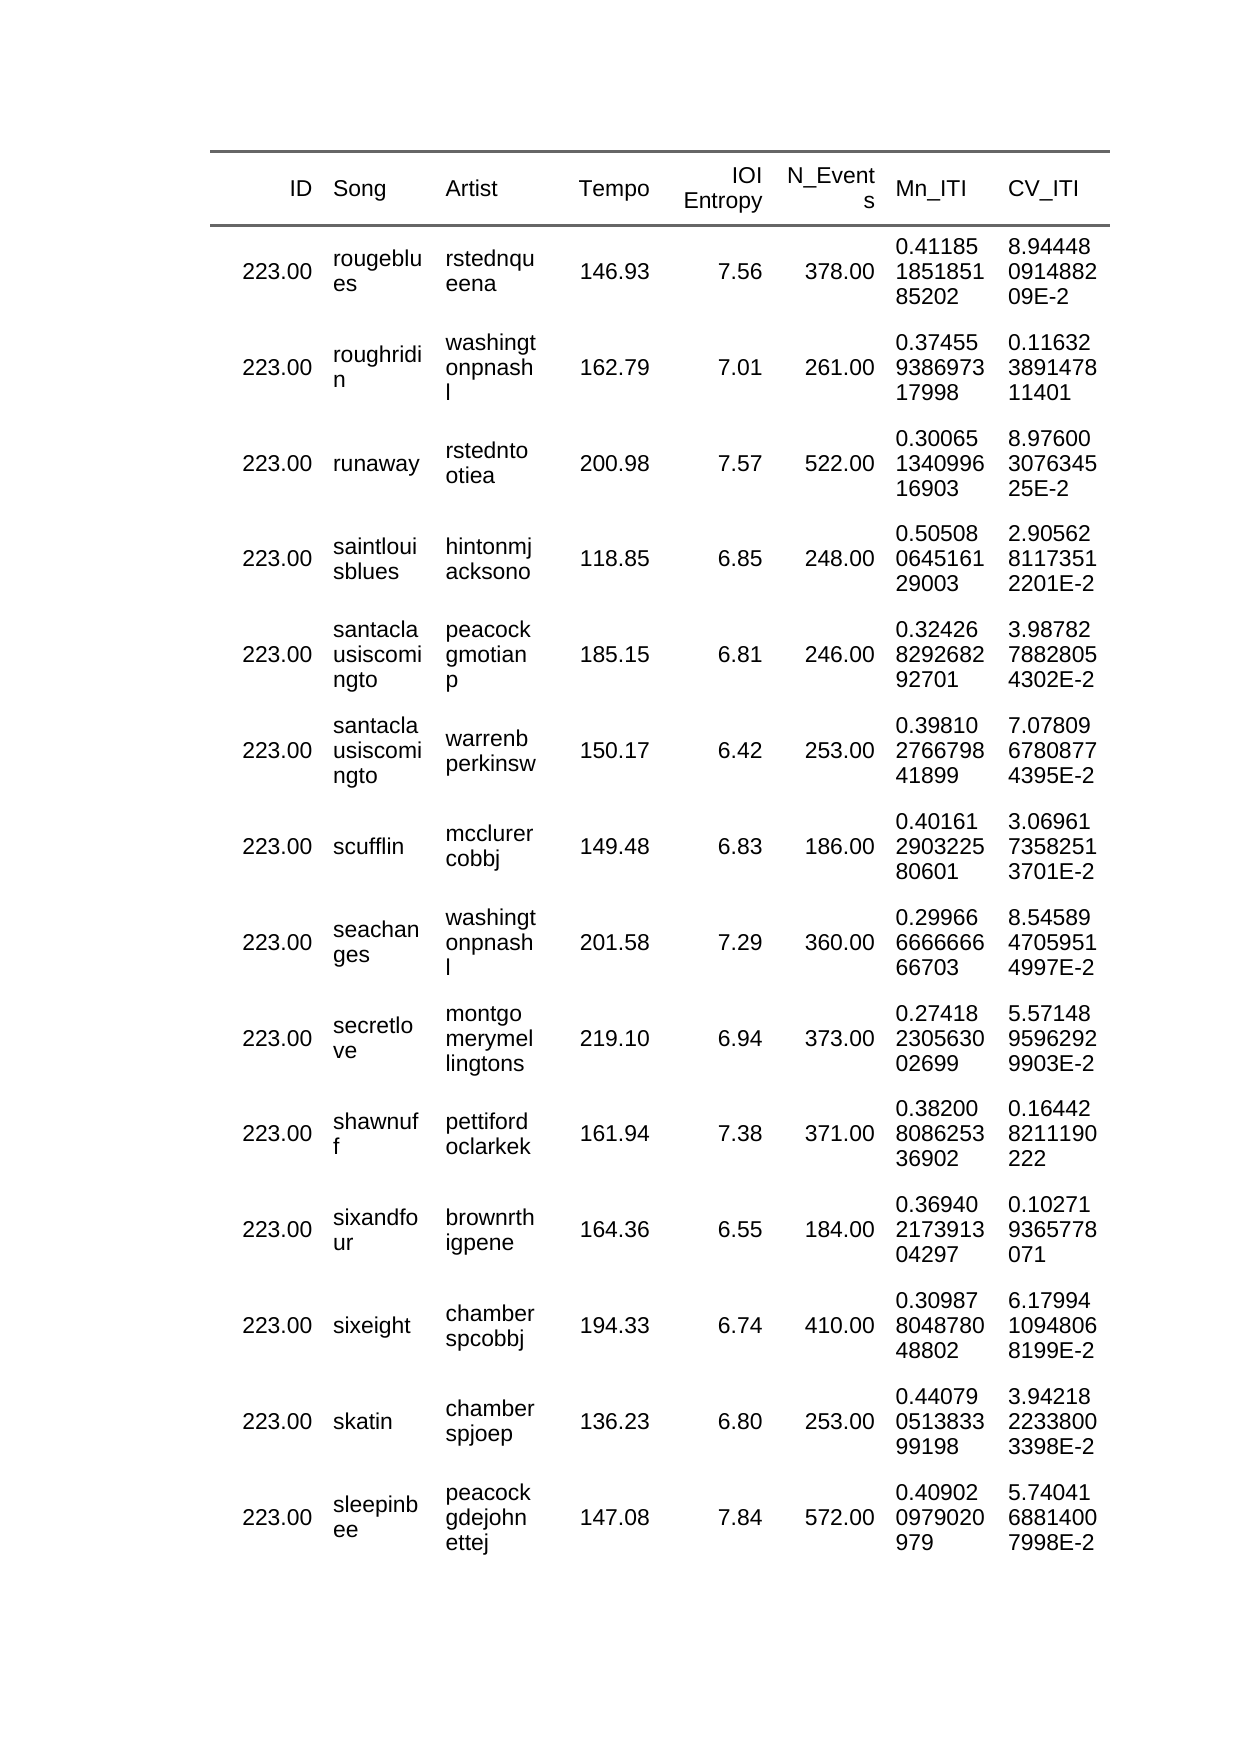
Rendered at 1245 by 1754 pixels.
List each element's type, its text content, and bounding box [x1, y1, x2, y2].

table_header IOI Entropy [660, 153, 772, 224]
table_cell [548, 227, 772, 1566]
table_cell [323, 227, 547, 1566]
table_header CV_ITI [998, 153, 1110, 224]
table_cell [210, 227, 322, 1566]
table_header Artist [435, 153, 547, 224]
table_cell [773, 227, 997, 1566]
table_header Song [323, 153, 435, 224]
table_header Tempo [548, 153, 660, 224]
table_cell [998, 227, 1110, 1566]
table_header ID [210, 153, 322, 224]
table_header N_Events [773, 153, 885, 224]
table_header Mn_ITI [885, 153, 997, 224]
